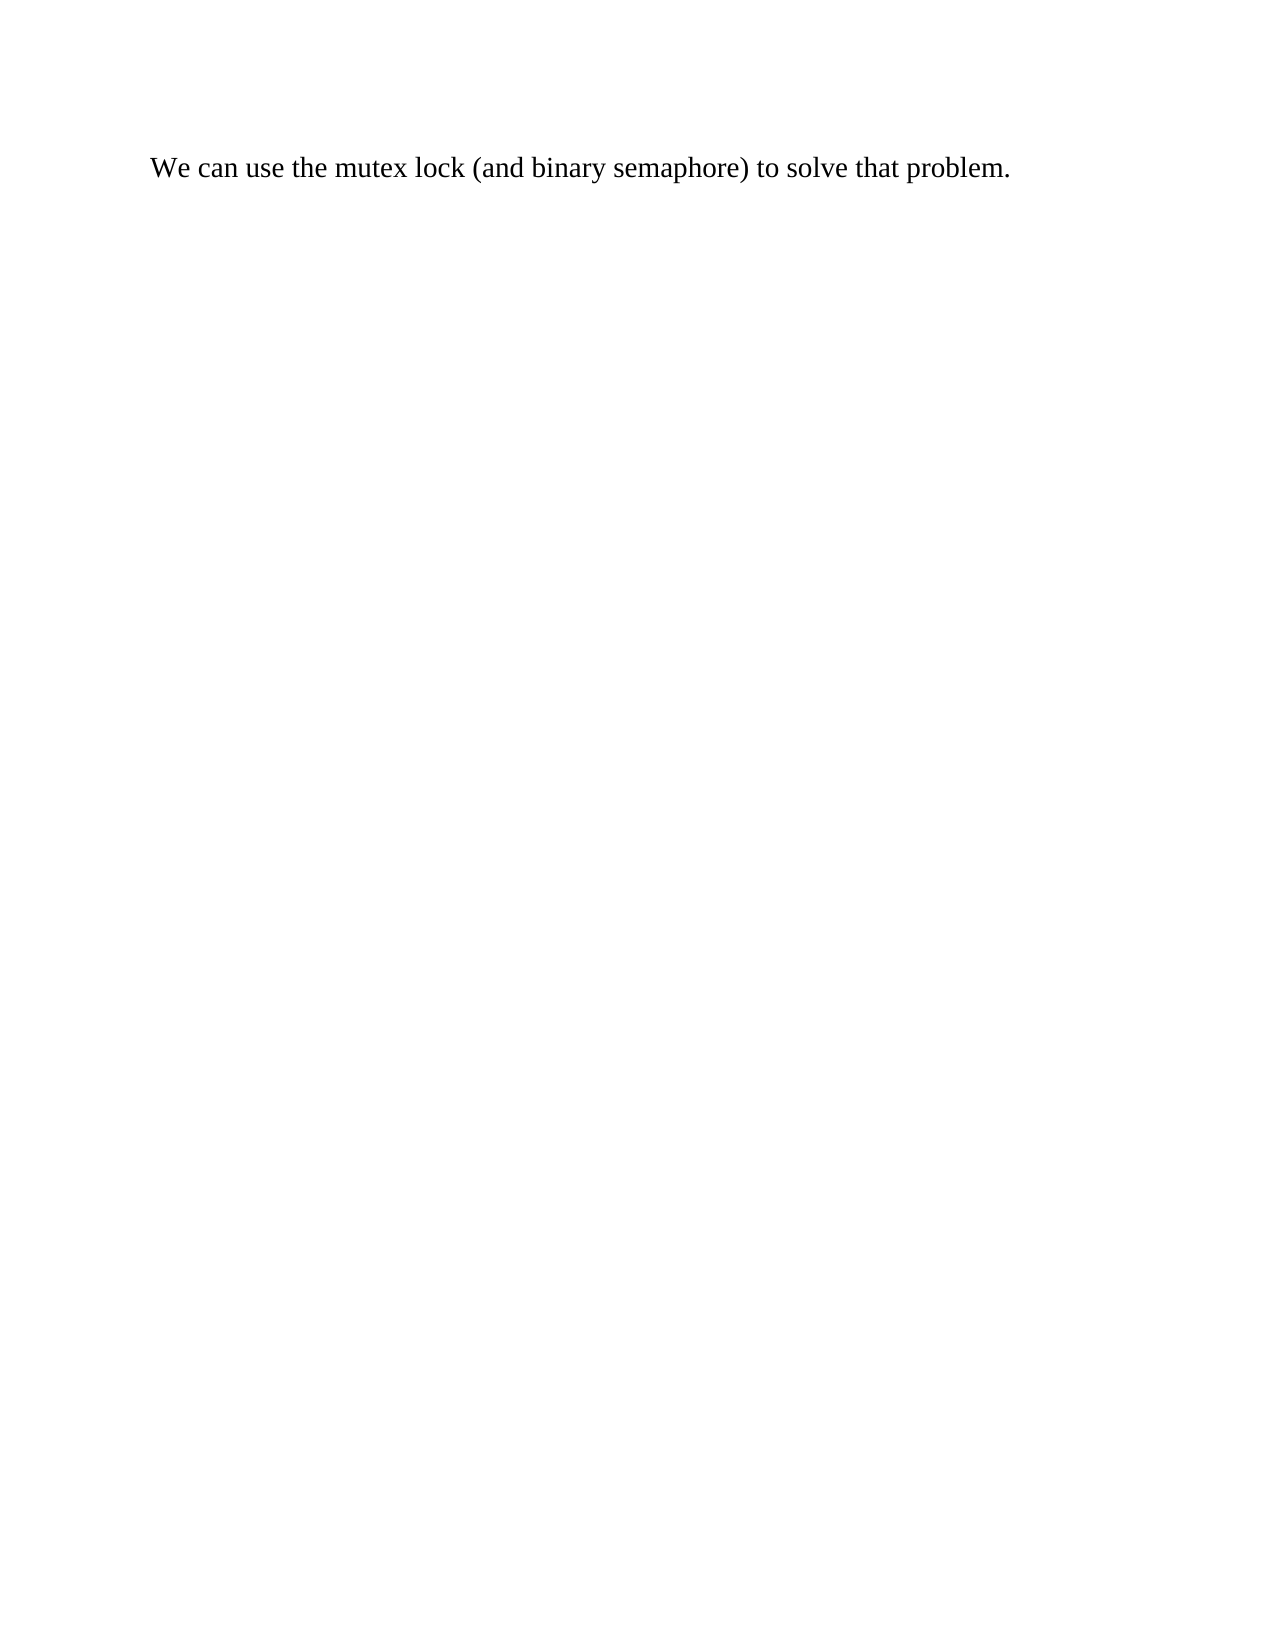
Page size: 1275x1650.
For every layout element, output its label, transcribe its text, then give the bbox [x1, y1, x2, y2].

text We can use the mutex lock (and binary semaphore) to solve that problem. [150, 150, 1125, 183]
